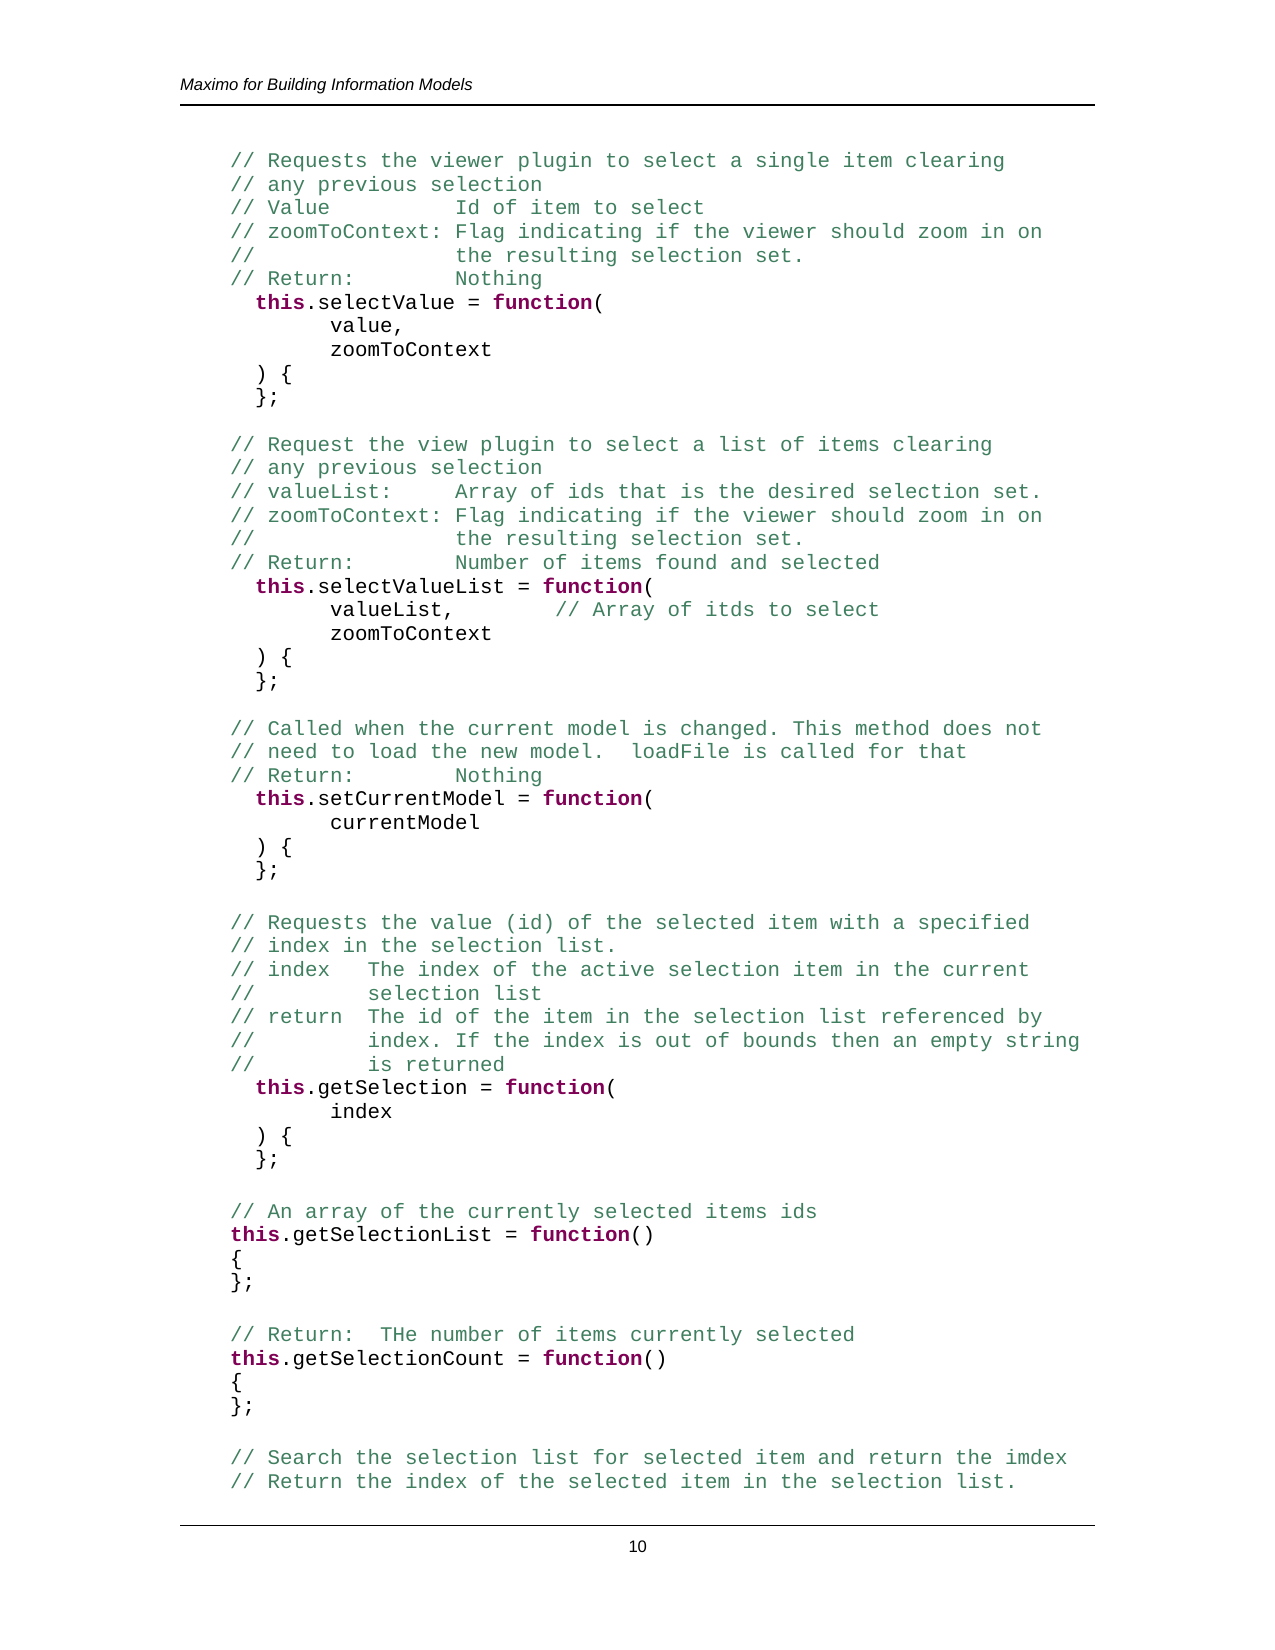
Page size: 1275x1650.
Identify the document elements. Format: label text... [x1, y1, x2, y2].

text this.setCurrentModel = function( [180, 788, 1095, 812]
text // index in the selection list. [180, 935, 1095, 959]
text // any previous selection [180, 457, 1095, 481]
text // valueList: Array of ids that is the desired selection set. [180, 481, 1095, 505]
text this.getSelectionList = function() [180, 1224, 1095, 1248]
text // return The id of the item in the selection list referenced by [180, 1006, 1095, 1030]
text // index. If the index is out of bounds then an empty string [180, 1030, 1095, 1054]
text value, [180, 316, 1095, 339]
text valueList, // Array of itds to select [180, 599, 1095, 623]
text zoomToContext [180, 339, 1095, 363]
text ) { [180, 836, 1095, 859]
text }; [180, 1395, 1095, 1418]
text zoomToContext [180, 623, 1095, 647]
text currentModel [180, 812, 1095, 836]
text // selection list [180, 983, 1095, 1006]
text // An array of the currently selected items ids [180, 1201, 1095, 1224]
text { [180, 1371, 1095, 1395]
text }; [180, 670, 1095, 694]
text // is returned [180, 1054, 1095, 1077]
text this.selectValue = function( [180, 292, 1095, 316]
text // index The index of the active selection item in the current [180, 959, 1095, 983]
text // Return: THe number of items currently selected [180, 1324, 1095, 1348]
text // Return: Number of items found and selected [180, 552, 1095, 576]
text // Return: Nothing [180, 765, 1095, 788]
text // Return the index of the selected item in the selection list. [180, 1471, 1095, 1494]
text // Request the view plugin to select a list of items clearing [180, 434, 1095, 457]
text // Requests the value (id) of the selected item with a specified [180, 912, 1095, 935]
text }; [180, 859, 1095, 883]
text { [180, 1248, 1095, 1272]
text // Search the selection list for selected item and return the imdex [180, 1447, 1095, 1471]
text this.getSelectionCount = function() [180, 1348, 1095, 1371]
text // any previous selection [180, 174, 1095, 197]
text ) { [180, 1124, 1095, 1148]
text // the resulting selection set. [180, 528, 1095, 552]
text // need to load the new model. loadFile is called for that [180, 741, 1095, 765]
text this.getSelection = function( [180, 1077, 1095, 1101]
text // the resulting selection set. [180, 244, 1095, 268]
text // Requests the viewer plugin to select a single item clearing [180, 150, 1095, 174]
text // Called when the current model is changed. This method does not [180, 717, 1095, 741]
text // zoomToContext: Flag indicating if the viewer should zoom in on [180, 505, 1095, 528]
text }; [180, 386, 1095, 410]
text ) { [180, 363, 1095, 386]
text // zoomToContext: Flag indicating if the viewer should zoom in on [180, 221, 1095, 244]
text ) { [180, 647, 1095, 670]
text // Return: Nothing [180, 268, 1095, 292]
text index [180, 1101, 1095, 1124]
text // Value Id of item to select [180, 197, 1095, 221]
text }; [180, 1272, 1095, 1295]
text }; [180, 1148, 1095, 1172]
text this.selectValueList = function( [180, 576, 1095, 599]
